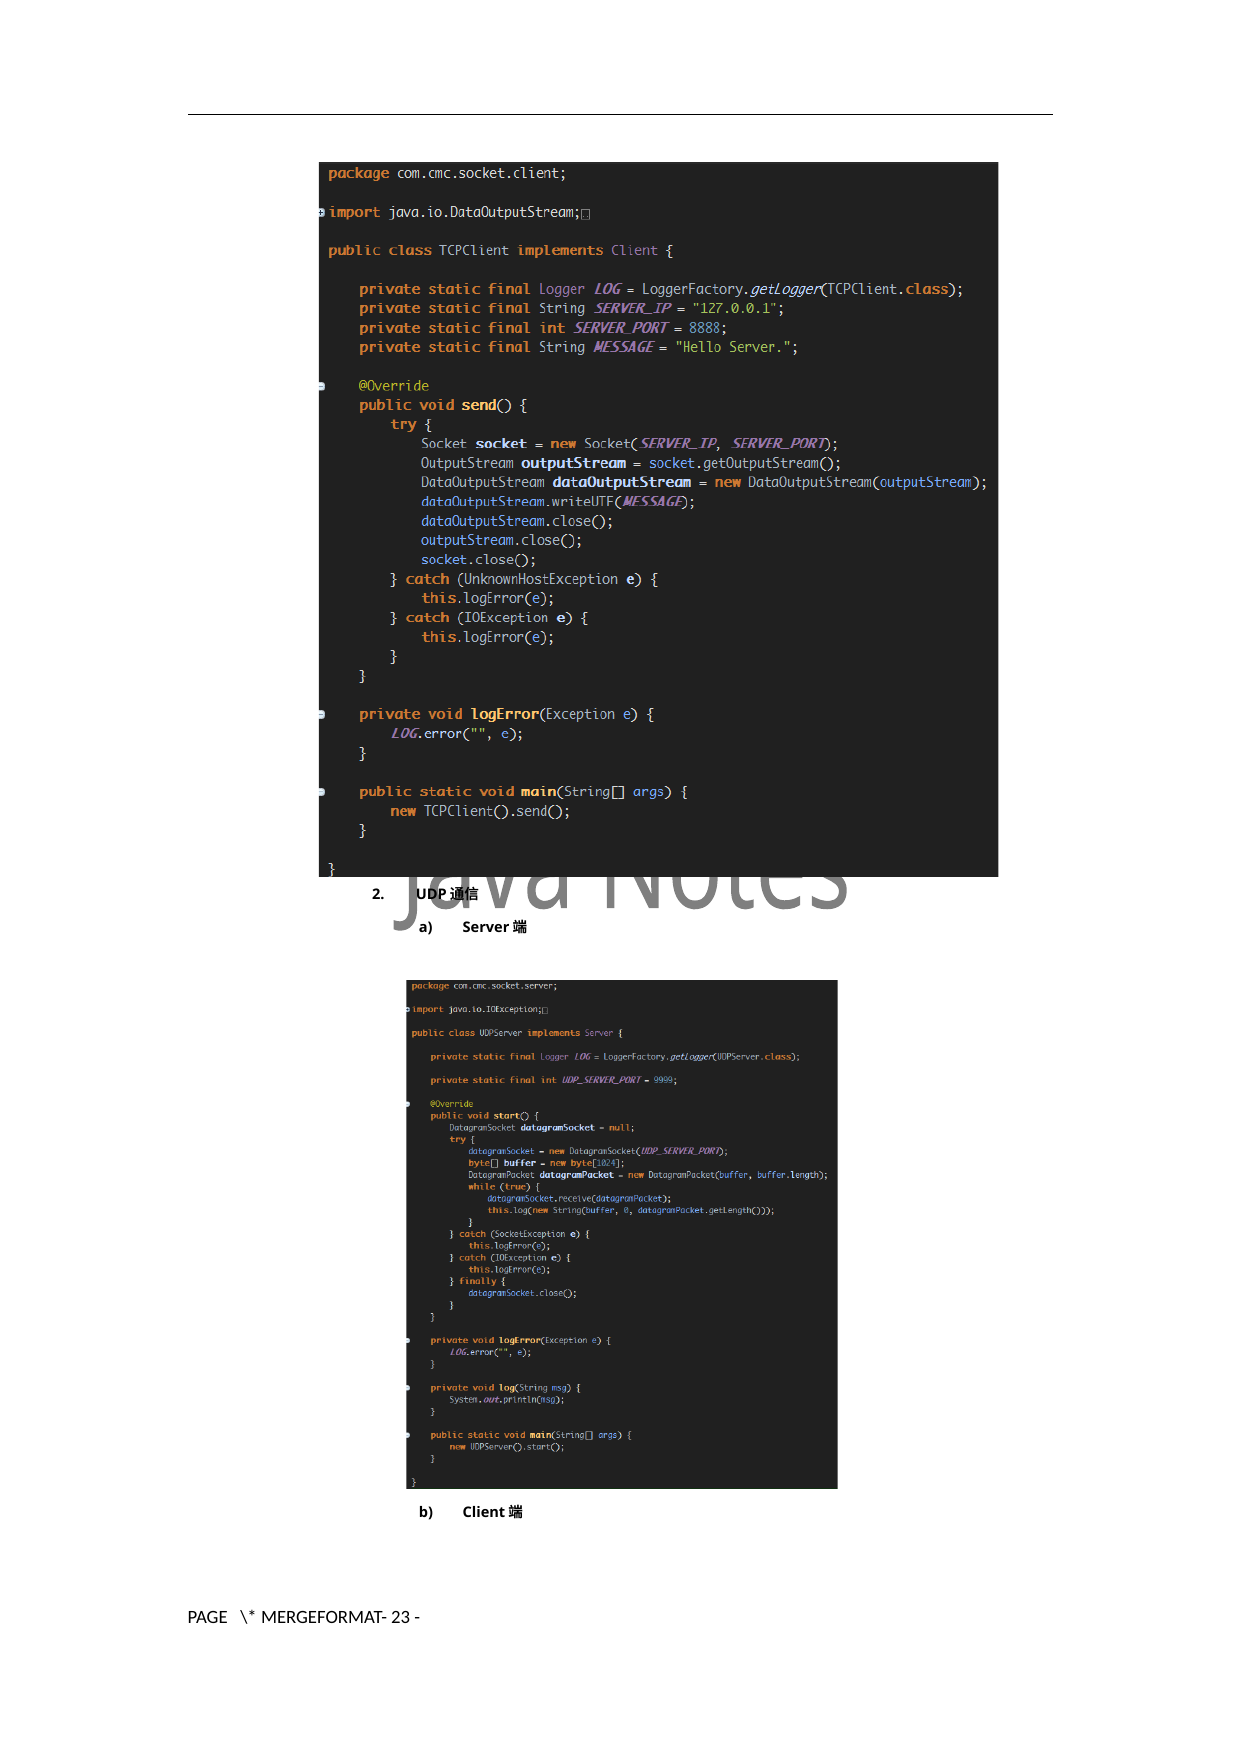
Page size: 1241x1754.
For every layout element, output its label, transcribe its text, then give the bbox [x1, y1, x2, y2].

picture [318, 162, 999, 877]
list UDP通信 [372, 877, 1053, 909]
list Server端 [419, 909, 1053, 942]
picture [406, 980, 838, 1489]
list Client端 [419, 1494, 1053, 1527]
